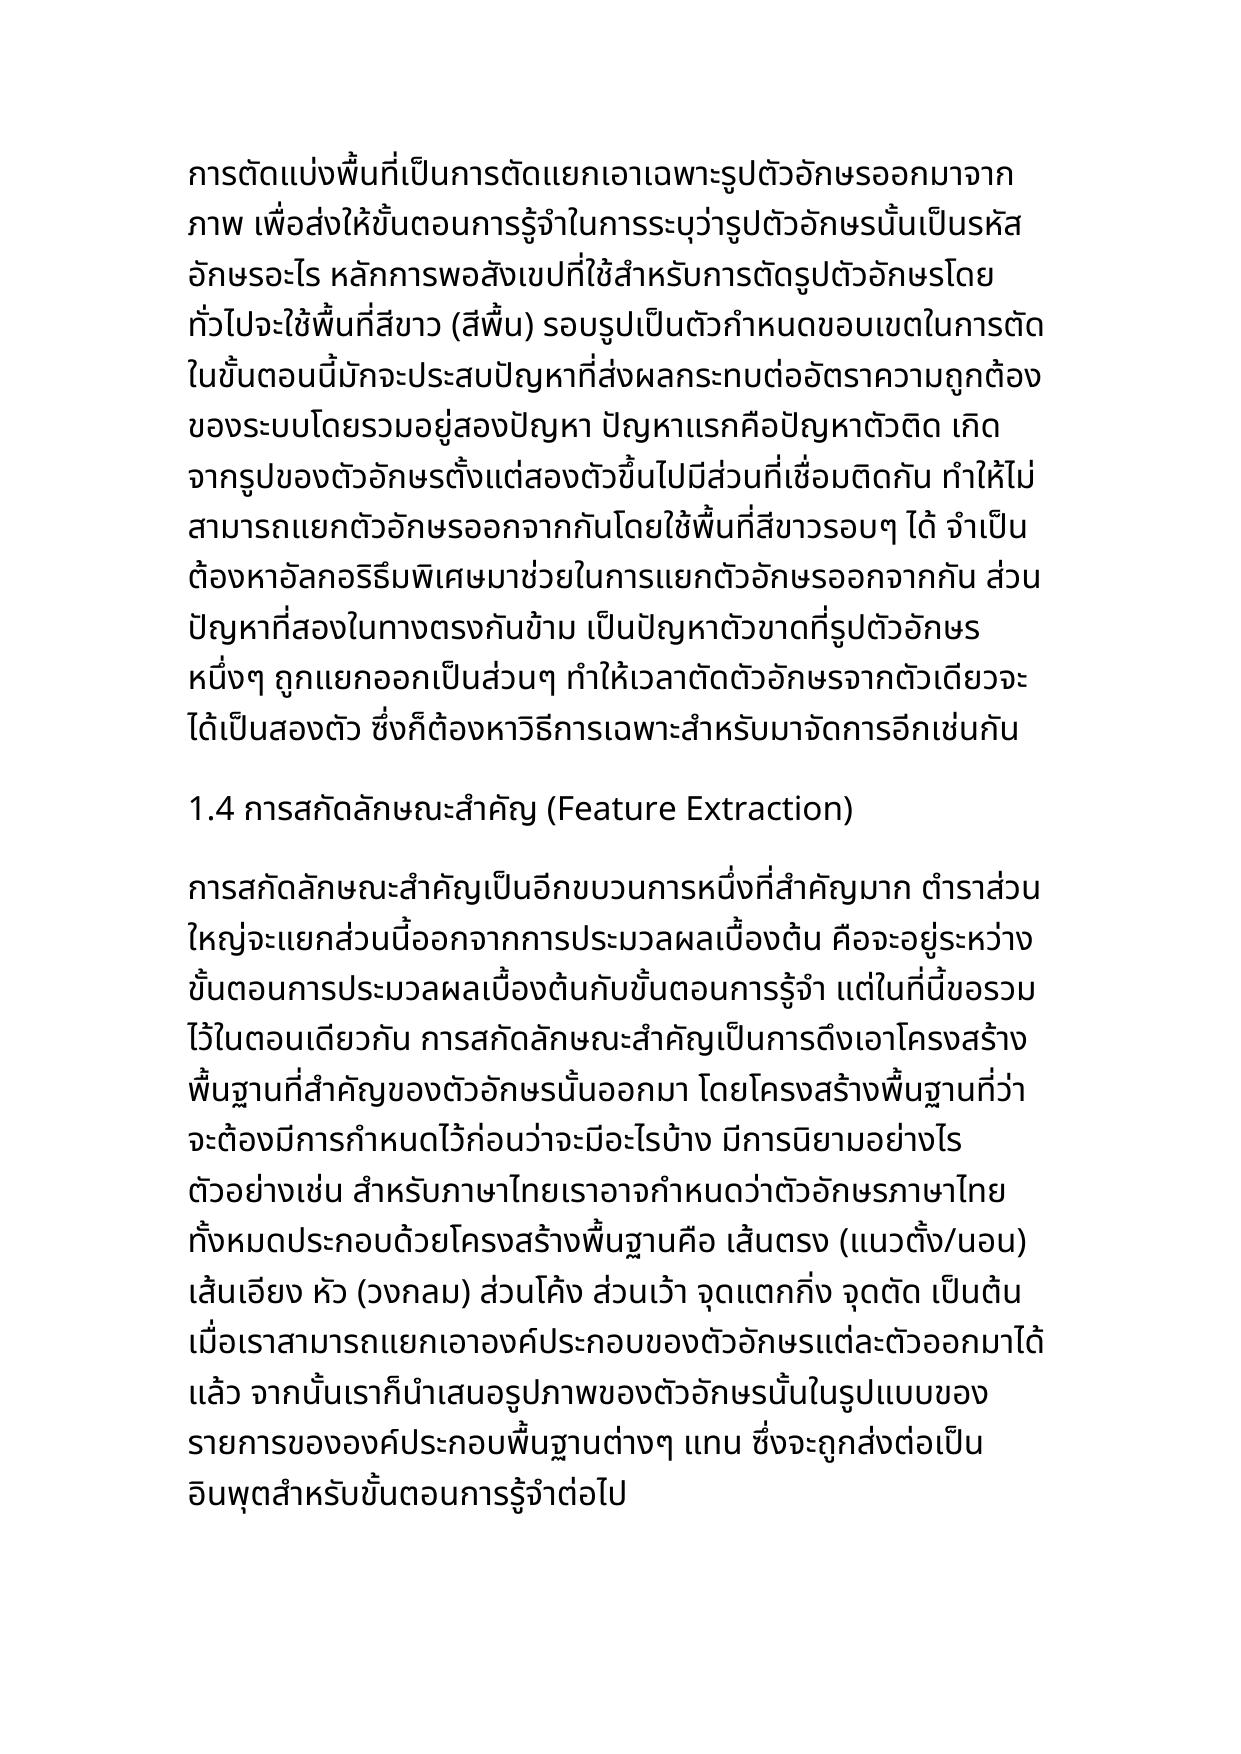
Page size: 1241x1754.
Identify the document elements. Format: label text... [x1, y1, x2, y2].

text การตัดแบ่งพื้นที่เป็นการตัดแยกเอาเฉพาะรูปตัวอักษรออกมาจากภาพ เพื่อส่งให้ขั้นตอนการรู้จำในการระบุว่ารูปตัวอักษรนั้นเป็นรหัสอักษรอะไร หลักการพอสังเขปที่ใช้สำหรับการตัดรูปตัวอักษรโดยทั่วไปจะใช้พื้นที่สีขาว (สีพื้น) รอบรูปเป็นตัวกำหนดขอบเขตในการตัด ในขั้นตอนนี้มักจะประสบปัญหาที่ส่งผลกระทบต่ออัตราความถูกต้องของระบบโดยรวมอยู่สองปัญหา ปัญหาแรกคือปัญหาตัวติด เกิดจากรูปของตัวอักษรตั้งแต่สองตัวขึ้นไปมีส่วนที่เชื่อมติดกัน ทำให้ไม่สามารถแยกตัวอักษรออกจากกันโดยใช้พื้นที่สีขาวรอบๆ ได้ จำเป็นต้องหาอัลกอริธึมพิเศษมาช่วยในการแยกตัวอักษรออกจากกัน ส่วนปัญหาที่สองในทางตรงกันข้าม เป็นปัญหาตัวขาดที่รูปตัวอักษรหนึ่งๆ ถูกแยกออกเป็นส่วนๆ ทำให้เวลาตัดตัวอักษรจากตัวเดียวจะได้เป็นสองตัว ซึ่งก็ต้องหาวิธีการเฉพาะสำหรับมาจัดการอีกเช่นกัน [187, 150, 1053, 755]
text การสกัดลักษณะสำคัญเป็นอีกขบวนการหนึ่งที่สำคัญมาก ตำราส่วนใหญ่จะแยกส่วนนี้ออกจากการประมวลผลเบื้องต้น คือจะอยู่ระหว่างขั้นตอนการประมวลผลเบื้องต้นกับขั้นตอนการรู้จำ แต่ในที่นี้ขอรวมไว้ในตอนเดียวกัน การสกัดลักษณะสำคัญเป็นการดึงเอาโครงสร้างพื้นฐานที่สำคัญของตัวอักษรนั้นออกมา โดยโครงสร้างพื้นฐานที่ว่าจะต้องมีการกำหนดไว้ก่อนว่าจะมีอะไรบ้าง มีการนิยามอย่างไร ตัวอย่างเช่น สำหรับภาษาไทยเราอาจกำหนดว่าตัวอักษรภาษาไทยทั้งหมดประกอบด้วยโครงสร้างพื้นฐานคือ เส้นตรง (แนวตั้ง/นอน) เส้นเอียง หัว (วงกลม) ส่วนโค้ง ส่วนเว้า จุดแตกกิ่ง จุดตัด เป็นต้น เมื่อเราสามารถแยกเอาองค์ประกอบของตัวอักษรแต่ละตัวออกมาได้แล้ว จากนั้นเราก็นำเสนอรูปภาพของตัวอักษรนั้นในรูปแบบของรายการขององค์ประกอบพื้นฐานต่างๆ แทน ซึ่งจะถูกส่งต่อเป็นอินพุตสำหรับขั้นตอนการรู้จำต่อไป [187, 864, 1053, 1520]
text 1.4 การสกัดลักษณะสำคัญ (Feature Extraction) [187, 784, 1053, 835]
